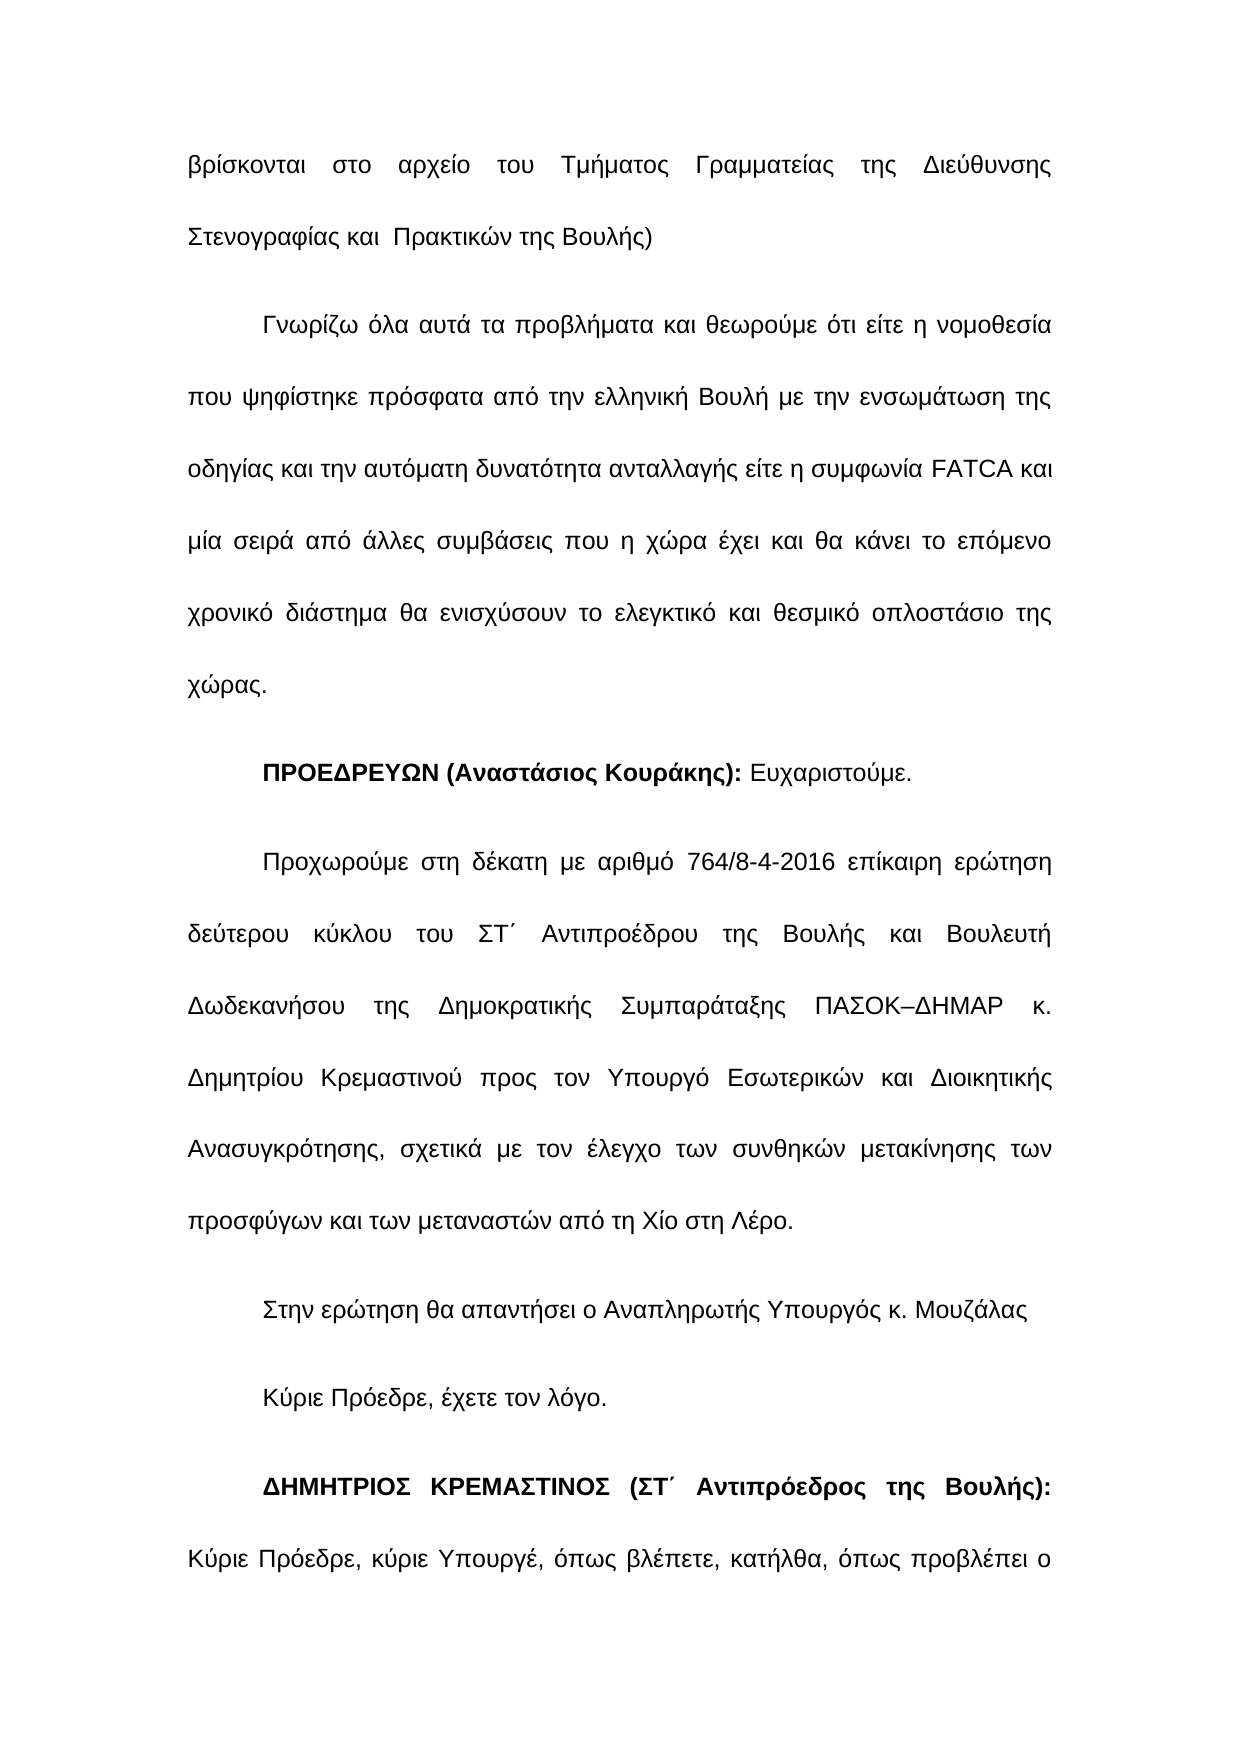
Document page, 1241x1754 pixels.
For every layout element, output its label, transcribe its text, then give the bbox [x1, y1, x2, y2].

text Προχωρούμε στη δέκατη με αριθμό 764/8-4-2016 επίκαιρη ερώτηση δεύτερου κύκλου του ΣΤ΄ Αντιπροέδρου της Βουλής και Βουλευτή Δωδεκανήσου της Δημοκρατικής Συμπαράταξης ΠΑΣΟΚ–ΔΗΜΑΡ κ. Δημητρίου Κρεμαστινού προς τον Υπουργό Εσωτερικών και Διοικητικής Ανασυγκρότησης, σχετικά με τον έλεγχο των συνθηκών μετακίνησης των προσφύγων και των μεταναστών από τη Χίο στη Λέρο. [187, 1157, 1053, 1235]
text Στην ερώτηση θα απαντήσει ο Αναπληρωτής Υπουργός κ. Μουζάλας [187, 1295, 1053, 1323]
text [187, 150, 1053, 251]
text Προχωρούμε στη δέκατη με αριθμό 764/8-4-2016 επίκαιρη ερώτηση δεύτερου κύκλου του ΣΤ΄ Αντιπροέδρου της Βουλής και Βουλευτή Δωδεκανήσου της Δημοκρατικής Συμπαράταξης ΠΑΣΟΚ–ΔΗΜΑΡ κ. Δημητρίου Κρεμαστινού προς τον Υπουργό Εσωτερικών και Διοικητικής Ανασυγκρότησης, σχετικά με τον έλεγχο των συνθηκών μετακίνησης των προσφύγων και των μεταναστών από τη Χίο στη Λέρο. [187, 847, 1053, 1156]
text Γνωρίζω όλα αυτά τα προβλήματα και θεωρούμε ότι είτε η νομοθεσία που ψηφίστηκε πρόσφατα από την ελληνική Βουλή με την ενσωμάτωση της οδηγίας και την αυτόματη δυνατότητα ανταλλαγής είτε η συμφωνία FATCA και μία σειρά από άλλες συμβάσεις που η χώρα έχει και θα κάνει το επόμενο χρονικό διάστημα θα ενισχύσουν το ελεγκτικό και θεσμικό οπλοστάσιο της χώρας. [187, 310, 1053, 698]
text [187, 1472, 1053, 1572]
text ΠΡΟΕΔΡΕΥΩΝ (Αναστάσιος Κουράκης): Ευχαριστούμε. [187, 758, 1053, 787]
text Κύριε Πρόεδρε, έχετε τον λόγο. [187, 1383, 1053, 1412]
